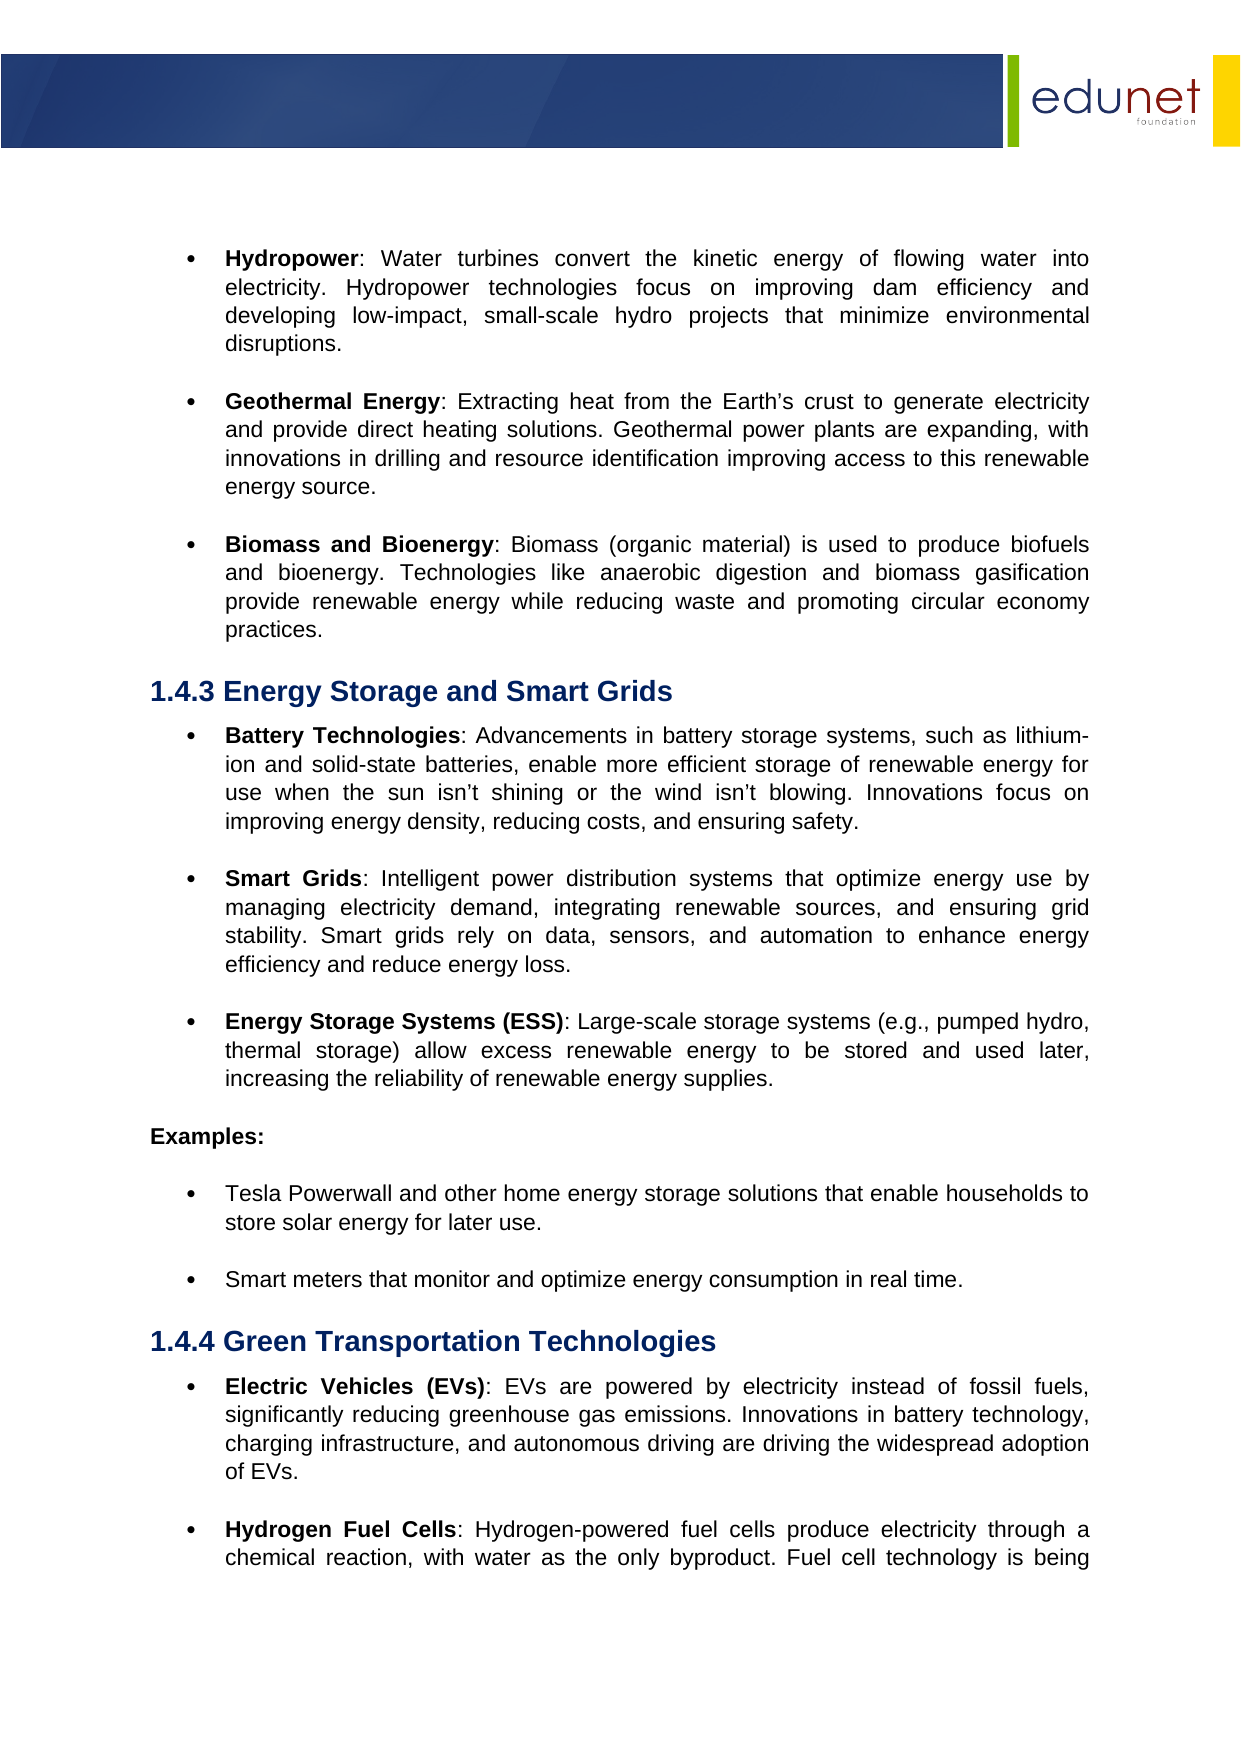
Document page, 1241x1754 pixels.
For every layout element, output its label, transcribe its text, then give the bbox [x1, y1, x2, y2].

list Smart Grids: Intelligent power distribution systems that optimize energy use by managing electricity demand, integrating renewable sources, and ensuring grid stability. Smart grids rely on data, sensors, and automation to enhance energy efficiency and reduce energy loss. [187, 865, 1090, 977]
subtitle 1.4.4 Green Transportation Technologies [150, 1324, 1090, 1358]
subtitle 1.4.3 Energy Storage and Smart Grids [150, 674, 1090, 707]
list Smart meters that monitor and optimize energy consumption in real time. [187, 1266, 1090, 1293]
list Energy Storage Systems (ESS): Large-scale storage systems (e.g., pumped hydro, thermal storage) allow excess renewable energy to be stored and used later, increasing the reliability of renewable energy supplies. [187, 1008, 1090, 1092]
list Hydropower: Water turbines convert the kinetic energy of flowing water into electricity. Hydropower technologies focus on improving dam efficiency and developing low-impact, small-scale hydro projects that minimize environmental disruptions. [187, 245, 1090, 357]
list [187, 1516, 1090, 1570]
text Examples: [150, 1123, 1090, 1149]
list Electric Vehicles (EVs): EVs are powered by electricity instead of fossil fuels, significantly reducing greenhouse gas emissions. Innovations in battery technology, charging infrastructure, and autonomous driving are driving the widespread adoption of EVs. [187, 1373, 1090, 1484]
list Biomass and Bioenergy: Biomass (organic material) is used to produce biofuels and bioenergy. Technologies like anaerobic digestion and biomass gasification provide renewable energy while reducing waste and promoting circular economy practices. [187, 531, 1090, 643]
list Tesla Powerwall and other home energy storage solutions that enable households to store solar energy for later use. [187, 1180, 1090, 1235]
picture [1025, 72, 1208, 131]
list Battery Technologies: Advancements in battery storage systems, such as lithium-ion and solid-state batteries, enable more efficient storage of renewable energy for use when the sun isn’t shining or the wind isn’t blowing. Innovations focus on improving energy density, reducing costs, and ensuring safety. [187, 722, 1090, 834]
list Geothermal Energy: Extracting heat from the Earth’s crust to generate electricity and provide direct heating solutions. Geothermal power plants are expanding, with innovations in drilling and resource identification improving access to this renewable energy source. [187, 388, 1090, 500]
